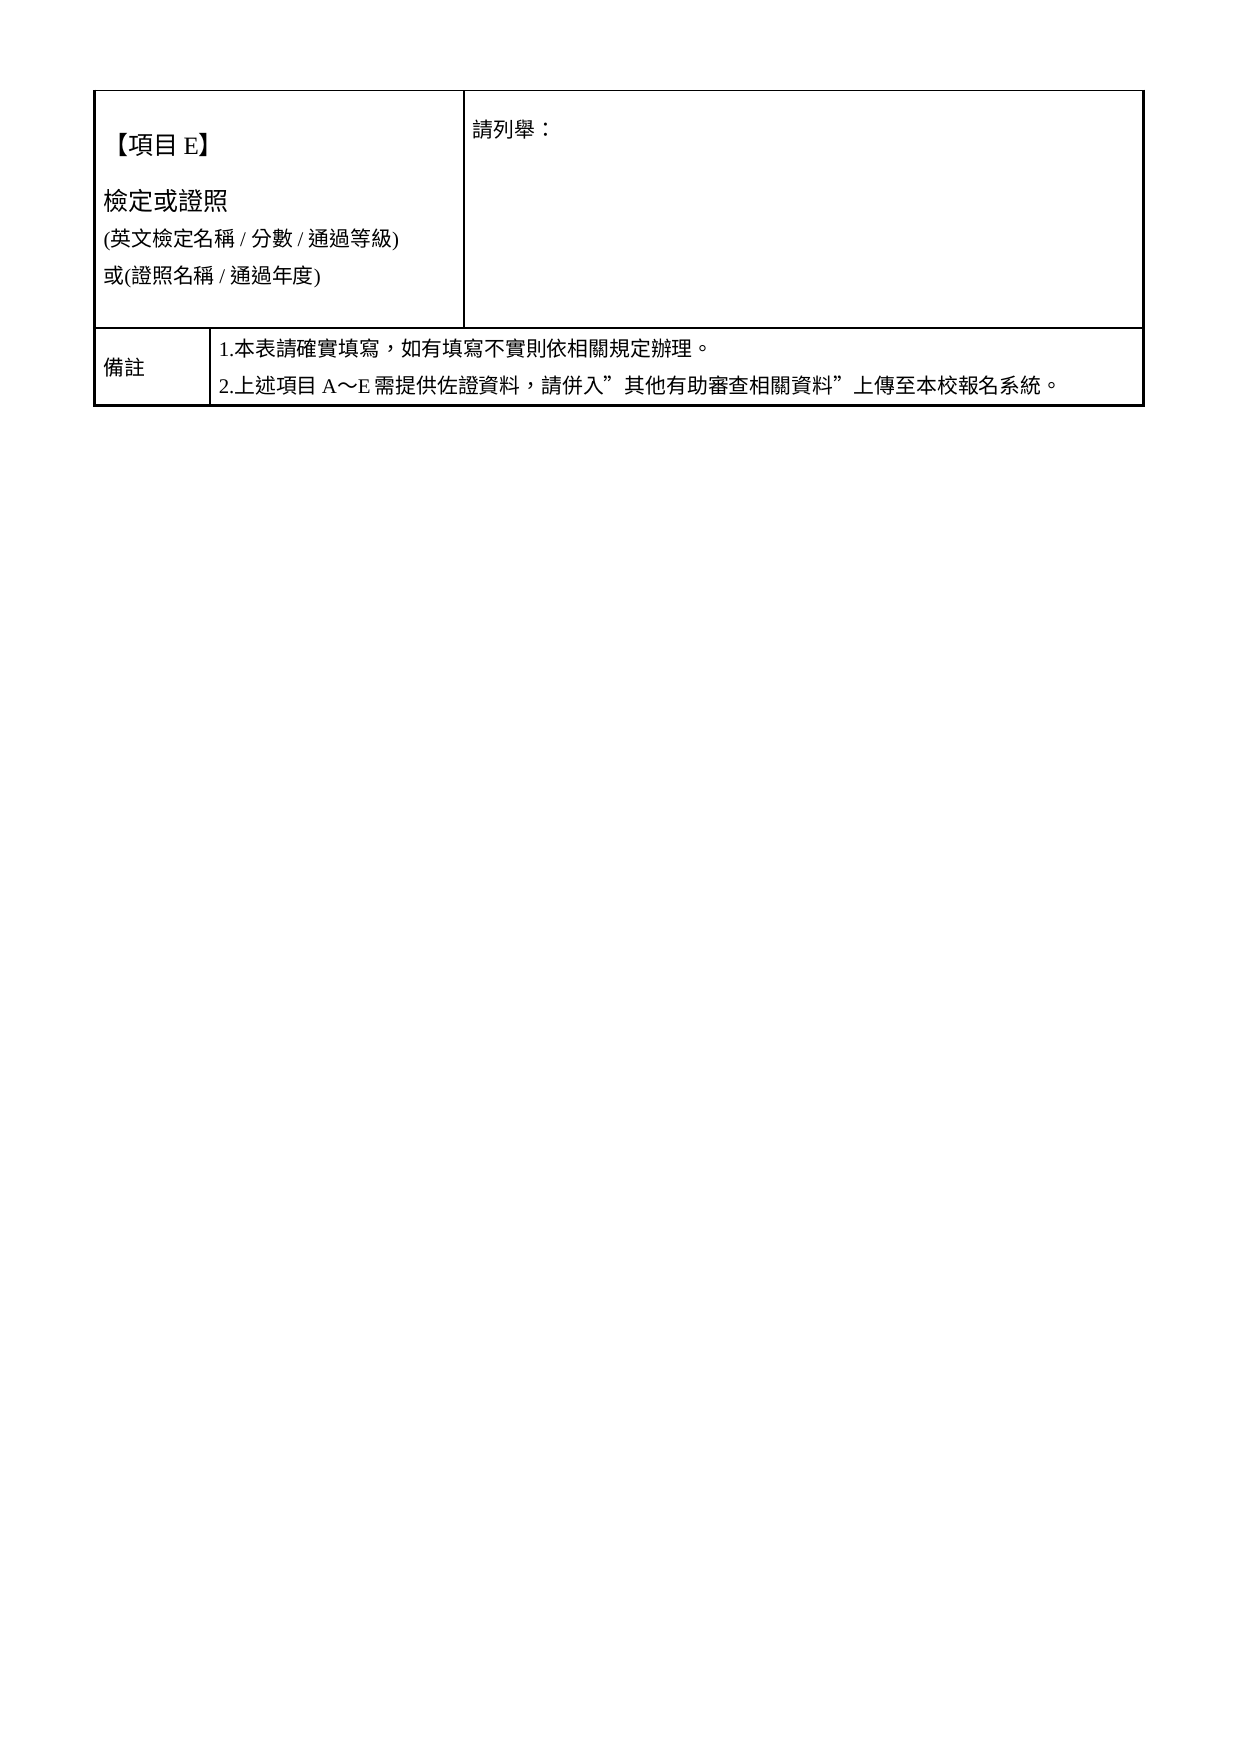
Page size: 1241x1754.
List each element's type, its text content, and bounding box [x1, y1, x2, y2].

table_cell 備註 [96, 329, 209, 403]
table_cell 請列舉： [465, 91, 1142, 327]
table_cell 1.本表請確實填寫，如有填寫不實則依相關規定辦理。 2.上述項目A～E需提供佐證資料，請併入”其他有助審查相關資料”上傳至本校報名系統。 [211, 329, 1142, 403]
table_cell 【項目E】 檢定或證照 (英文檢定名稱 / 分數 / 通過等級) 或(證照名稱 / 通過年度) [96, 91, 463, 327]
